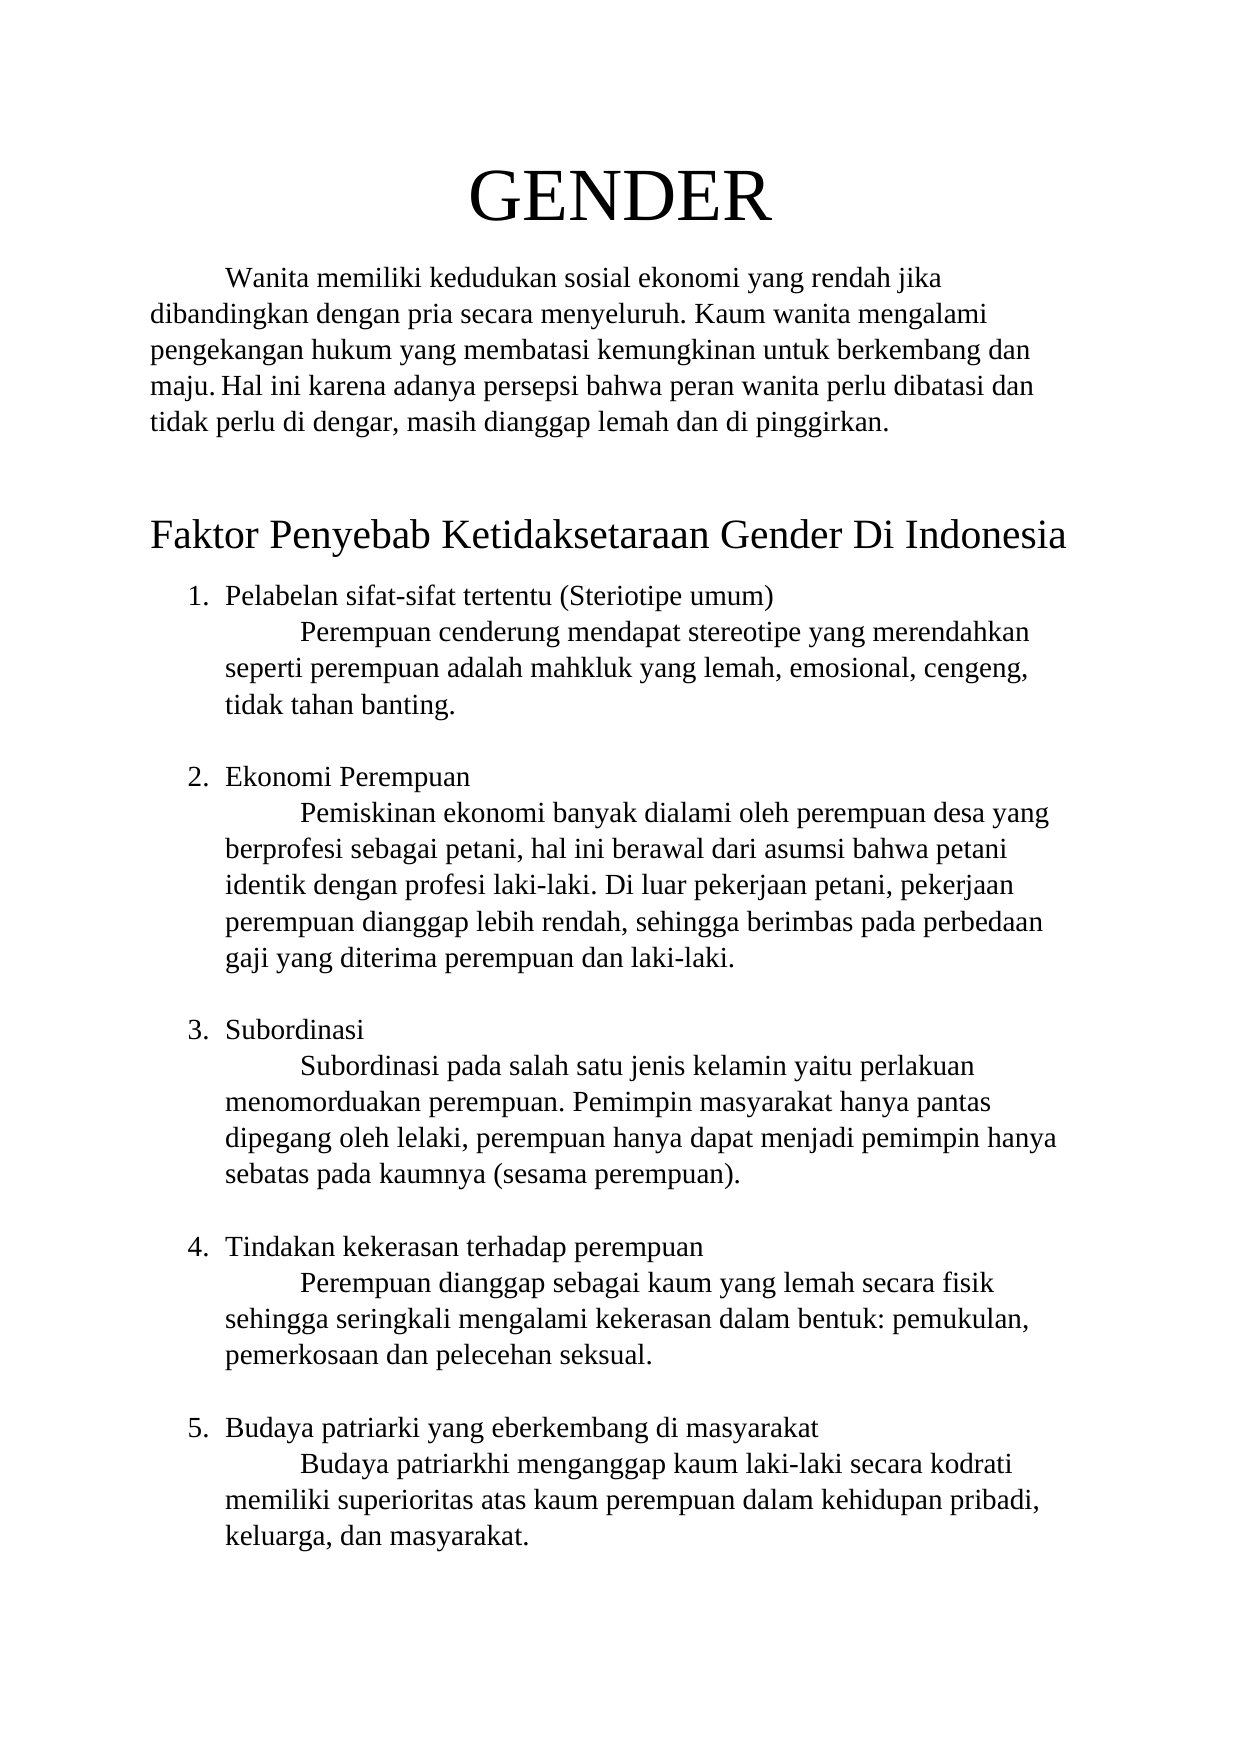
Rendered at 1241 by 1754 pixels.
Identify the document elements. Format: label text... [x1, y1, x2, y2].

list Tindakan kekerasan terhadap perempuan [187, 1229, 1090, 1262]
list Subordinasi [187, 1012, 1090, 1046]
list Budaya patriarkhi menganggap kaum laki-laki secara kodrati memiliki superioritas atas kaum perempuan dalam kehidupan pribadi, keluarga, dan masyarakat. [225, 1446, 1090, 1552]
list Subordinasi pada salah satu jenis kelamin yaitu perlakuan menomorduakan perempuan. Pemimpin masyarakat hanya pantas dipegang oleh lelaki, perempuan hanya dapat menjadi pemimpin hanya sebatas pada kaumnya (sesama perempuan). [225, 1048, 1090, 1190]
list Budaya patriarki yang eberkembang di masyarakat [187, 1410, 1090, 1443]
list Pemiskinan ekonomi banyak dialami oleh perempuan desa yang berprofesi sebagai petani, hal ini berawal dari asumsi bahwa petani identik dengan profesi laki-laki. Di luar pekerjaan petani, pekerjaan perempuan dianggap lebih rendah, sehingga berimbas pada perbedaan gaji yang diterima perempuan dan laki-laki. [225, 795, 1090, 973]
text GENDER [150, 150, 1090, 236]
text Wanita memiliki kedudukan sosial ekonomi yang rendah jika dibandingkan dengan pria secara menyeluruh. Kaum wanita mengalami pengekangan hukum yang membatasi kemungkinan untuk berkembang dan maju. Hal ini karena adanya persepsi bahwa peran wanita perlu dibatasi dan tidak perlu di dengar, masih dianggap lemah dan di pinggirkan. [150, 260, 1090, 438]
list Perempuan cenderung mendapat stereotipe yang merendahkan seperti perempuan adalah mahkluk yang lemah, emosional, cengeng, tidak tahan banting. [225, 614, 1090, 720]
list Ekonomi Perempuan [187, 759, 1090, 793]
list Perempuan dianggap sebagai kaum yang lemah secara fisik sehingga seringkali mengalami kekerasan dalam bentuk: pemukulan, pemerkosaan dan pelecehan seksual. [225, 1265, 1090, 1371]
list Pelabelan sifat-sifat tertentu (Steriotipe umum) [187, 578, 1090, 612]
text Faktor Penyebab Ketidaksetaraan Gender Di Indonesia [150, 510, 1090, 558]
